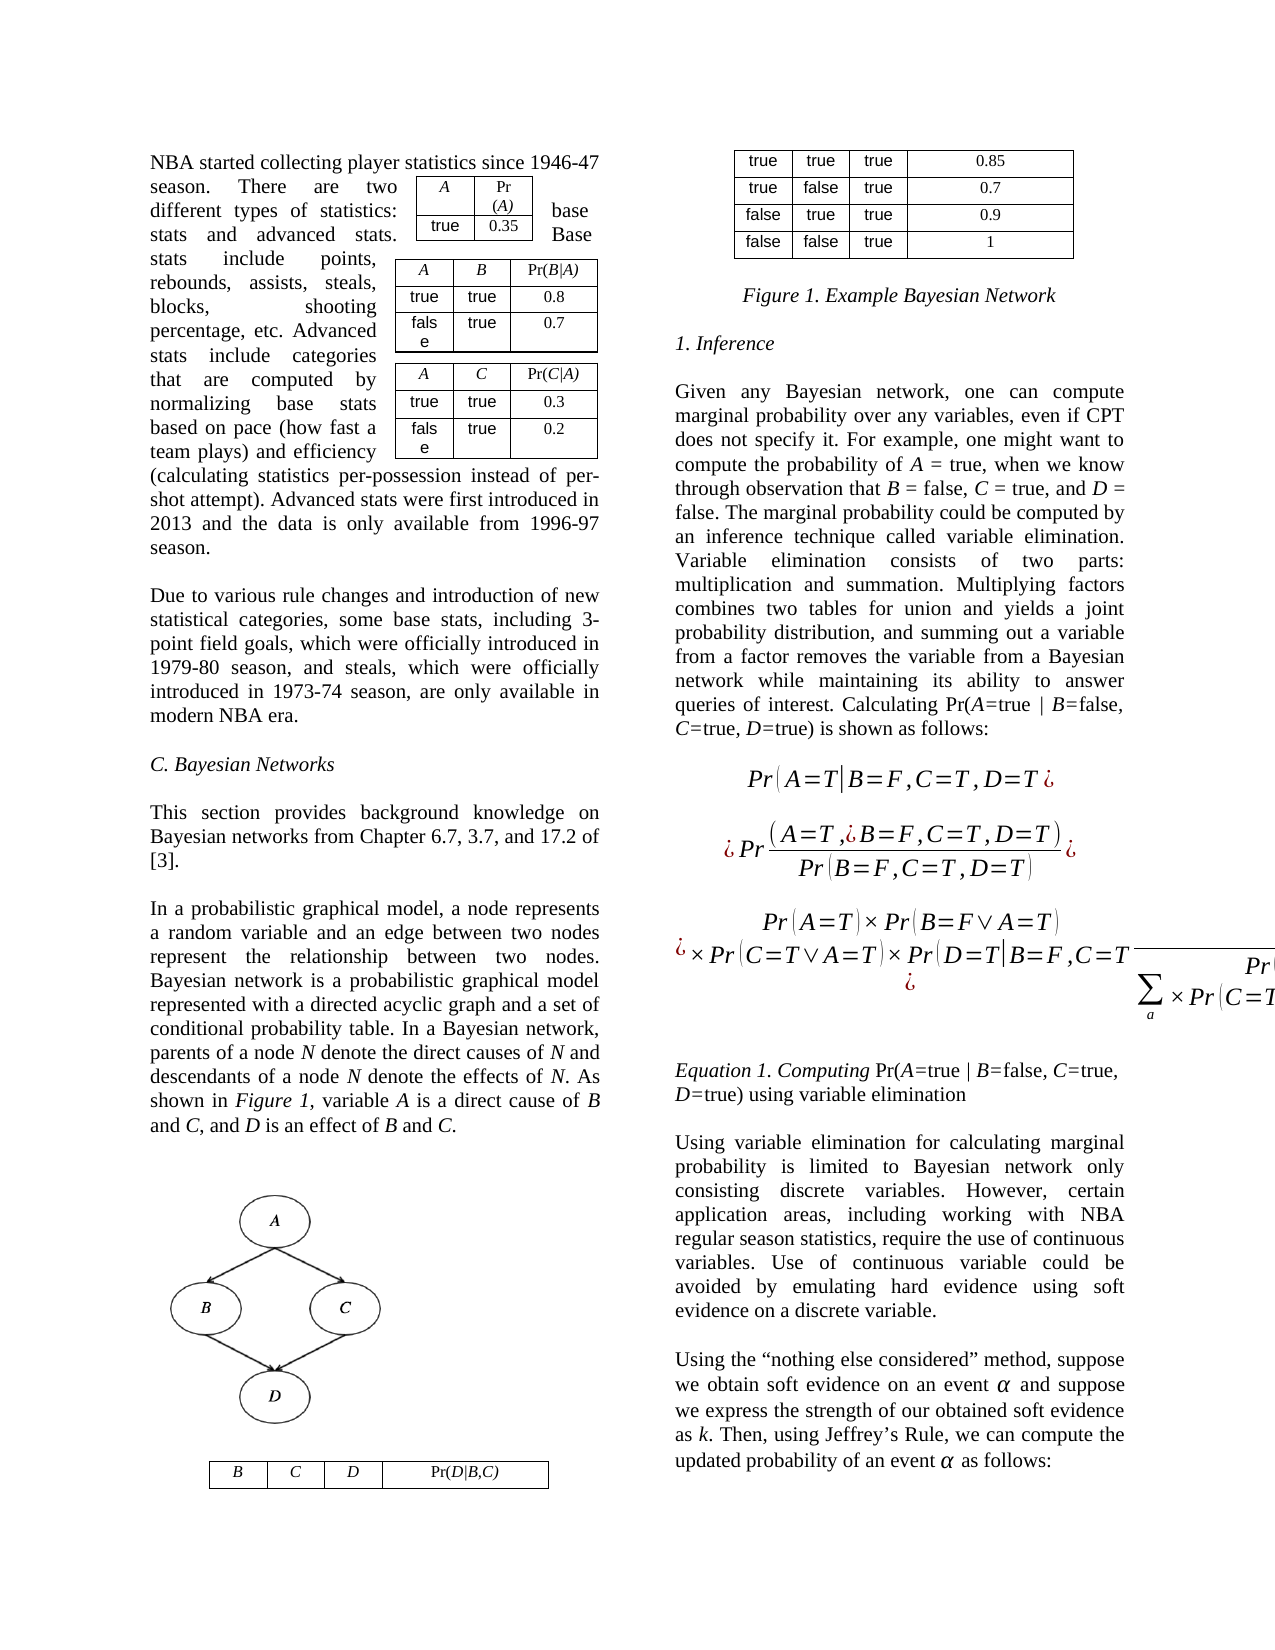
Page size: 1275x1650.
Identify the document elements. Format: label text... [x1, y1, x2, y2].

table_cell true [793, 205, 849, 231]
picture [155, 1160, 394, 1437]
table_cell true [850, 205, 907, 231]
text Using variable elimination for calculating marginal probability is limited to Bayesian network only consisting discrete variables. However, certain application areas, including working with NBA regular season statistics, require the use of continuous variables. Use of continuous variable could be avoided by emulating hard evidence using soft evidence on a discrete variable. [675, 1130, 1125, 1322]
text 1. Inference [675, 331, 1125, 355]
table_header D [325, 1462, 382, 1488]
table_header A [396, 364, 453, 390]
text Figure 1. Example Bayesian Network [675, 283, 1125, 307]
table_cell true [454, 419, 510, 457]
table_cell true [793, 151, 849, 177]
table_header Pr(D|B,C) [383, 1462, 548, 1488]
text Equation 1. Computing Pr(A=true | B=false, C=true, D=true) using variable elimination [675, 1058, 1125, 1106]
text This section provides background knowledge on Bayesian networks from Chapter 6.7, 3.7, and 17.2 of [3]. [150, 800, 600, 872]
text Given any Bayesian network, one can compute marginal probability over any variables, even if CPT does not specify it. For example, one might want to compute the probability of A = true, when we know through observation that B = false, C = true, and D = false. The marginal probability could be computed by an inference technique called variable elimination. Variable elimination consists of two parts: multiplication and summation. Multiplying factors combines two tables for union and yields a joint probability distribution, and summing out a variable from a factor removes the variable from a Bayesian network while maintaining its ability to answer queries of interest. Calculating Pr(A=true | B=false, C=true, D=true) is shown as follows: [675, 379, 1125, 740]
text In a probabilistic graphical model, a node represents a random variable and an edge between two nodes represent the relationship between two nodes. Bayesian network is a probabilistic graphical model represented with a directed acyclic graph and a set of conditional probability table. In a Bayesian network, parents of a node N denote the direct causes of N and descendants of a node N denote the effects of N. As shown in Figure 1, variable A is a direct cause of B and C, and D is an effect of B and C. [150, 896, 600, 1137]
table_cell true [850, 232, 907, 258]
text Using the “nothing else considered” method, suppose we obtain soft evidence on an event and suppose we express the strength of our obtained soft evidence as k. Then, using Jeffrey’s Rule, we can compute the updated probability of an event as follows: [675, 1347, 1125, 1474]
table_header C [268, 1462, 324, 1488]
table_cell true [417, 216, 474, 240]
table_header B [210, 1462, 267, 1488]
table_cell false [396, 313, 453, 351]
table_header Pr(A) [475, 177, 532, 215]
table_cell 0.35 [475, 216, 532, 240]
table_cell true [850, 151, 907, 177]
table_cell true [735, 151, 792, 177]
table_cell false [735, 205, 792, 231]
table_header Pr(C|A) [511, 364, 597, 390]
table_cell true [850, 178, 907, 204]
table_cell 1 [908, 232, 1073, 258]
table_cell true [396, 391, 453, 418]
table_cell 0.2 [511, 419, 597, 457]
table_cell true [454, 391, 510, 418]
text C. Bayesian Networks [150, 752, 600, 776]
table_cell true [454, 287, 510, 312]
table_header A [417, 177, 474, 215]
table_cell true [396, 287, 453, 312]
table_cell true [735, 178, 792, 204]
table_cell false [396, 419, 453, 457]
table_header Pr(B|A) [511, 260, 597, 286]
text Due to various rule changes and introduction of new statistical categories, some base stats, including 3-point field goals, which were officially introduced in 1979-80 season, and steals, which were officially introduced in 1973-74 season, are only available in modern NBA era. [150, 583, 600, 727]
table_cell 0.7 [511, 313, 597, 351]
table_header A [396, 260, 453, 286]
text NBA started collecting player statistics since 1946-47 season. There are two different types of statistics: base stats and advanced stats. Base stats include points, rebounds, assists, steals, blocks, shooting percentage, etc. Advanced stats include categories that are computed by normalizing base stats based on pace (how fast a team plays) and efficiency (calculating statistics per-possession instead of per-shot attempt). Advanced stats were first introduced in 2013 and the data is only available from 1996-97 season. [150, 150, 600, 559]
table_header B [454, 260, 510, 286]
table_cell false [735, 232, 792, 258]
table_cell 0.9 [908, 205, 1073, 231]
table_header C [454, 364, 510, 390]
table_cell 0.7 [908, 178, 1073, 204]
table_cell true [454, 313, 510, 351]
table_cell false [793, 178, 849, 204]
table_cell 0.8 [511, 287, 597, 312]
table_cell 0.3 [511, 391, 597, 418]
table_cell false [793, 232, 849, 258]
table_cell 0.85 [908, 151, 1073, 177]
